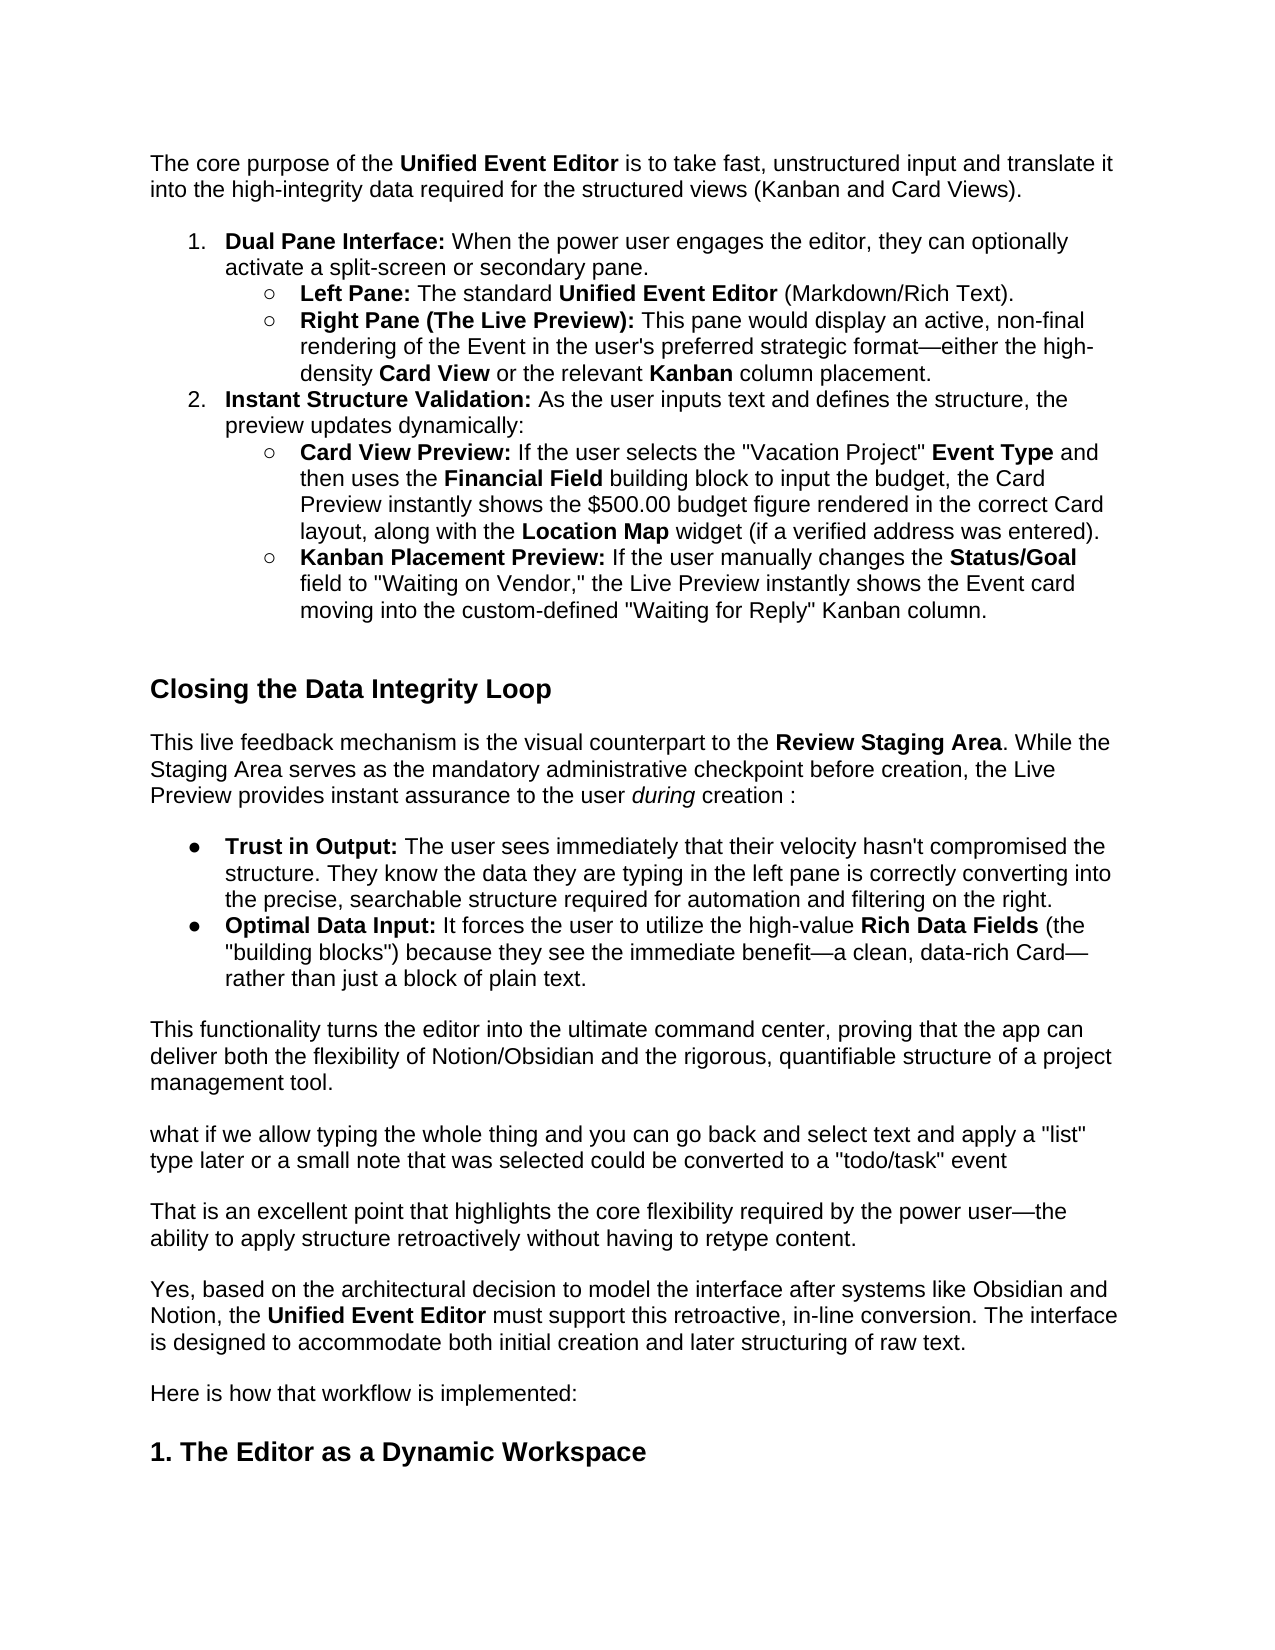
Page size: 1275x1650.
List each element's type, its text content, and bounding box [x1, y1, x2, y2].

list Kanban Placement Preview: If the user manually changes the Status/Goal field to "Waiting on Vendor," the Live Preview instantly shows the Event card moving into the custom-defined "Waiting for Reply" Kanban column. [262, 544, 1125, 623]
list Dual Pane Interface: When the power user engages the editor, they can optionally activate a split-screen or secondary pane. [187, 228, 1125, 280]
text Yes, based on the architectural decision to model the interface after systems like Obsidian and Notion, the Unified Event Editor must support this retroactive, in-line conversion. The interface is designed to accommodate both initial creation and later structuring of raw text. [150, 1276, 1125, 1355]
list Right Pane (The Live Preview): This pane would display an active, non-final rendering of the Event in the user's preferred strategic format—either the high-density Card View or the relevant Kanban column placement. [262, 307, 1125, 386]
text Here is how that workflow is implemented: [150, 1380, 1125, 1406]
subtitle 1. The Editor as a Dynamic Workspace [150, 1436, 1125, 1467]
list Trust in Output: The user sees immediately that their velocity hasn't compromised the structure. They know the data they are typing in the left pane is correctly converting into the precise, searchable structure required for automation and filtering on the right. [187, 833, 1125, 912]
list Left Pane: The standard Unified Event Editor (Markdown/Rich Text). [262, 280, 1125, 307]
list Card View Preview: If the user selects the "Vacation Project" Event Type and then uses the Financial Field building block to input the budget, the Card Preview instantly shows the $500.00 budget figure rendered in the correct Card layout, along with the Location Map widget (if a verified address was entered). [262, 438, 1125, 544]
subtitle Closing the Data Integrity Loop [150, 673, 1125, 704]
list Optimal Data Input: It forces the user to utilize the high-value Rich Data Fields (the "building blocks") because they see the immediate benefit—a clean, data-rich Card—rather than just a block of plain text. [187, 912, 1125, 991]
text The core purpose of the Unified Event Editor is to take fast, unstructured input and translate it into the high-integrity data required for the structured views (Kanban and Card Views). [150, 150, 1125, 203]
list Instant Structure Validation: As the user inputs text and defines the structure, the preview updates dynamically: [187, 386, 1125, 438]
text This live feedback mechanism is the visual counterpart to the Review Staging Area. While the Staging Area serves as the mandatory administrative checkpoint before creation, the Live Preview provides instant assurance to the user during creation : [150, 729, 1125, 808]
text This functionality turns the editor into the ultimate command center, proving that the app can deliver both the flexibility of Notion/Obsidian and the rigorous, quantifiable structure of a project management tool. [150, 1016, 1125, 1096]
text what if we allow typing the whole thing and you can go back and select text and apply a "list" type later or a small note that was selected could be converted to a "todo/task" event [150, 1121, 1125, 1173]
text That is an excellent point that highlights the core flexibility required by the power user—the ability to apply structure retroactively without having to retype content. [150, 1198, 1125, 1251]
